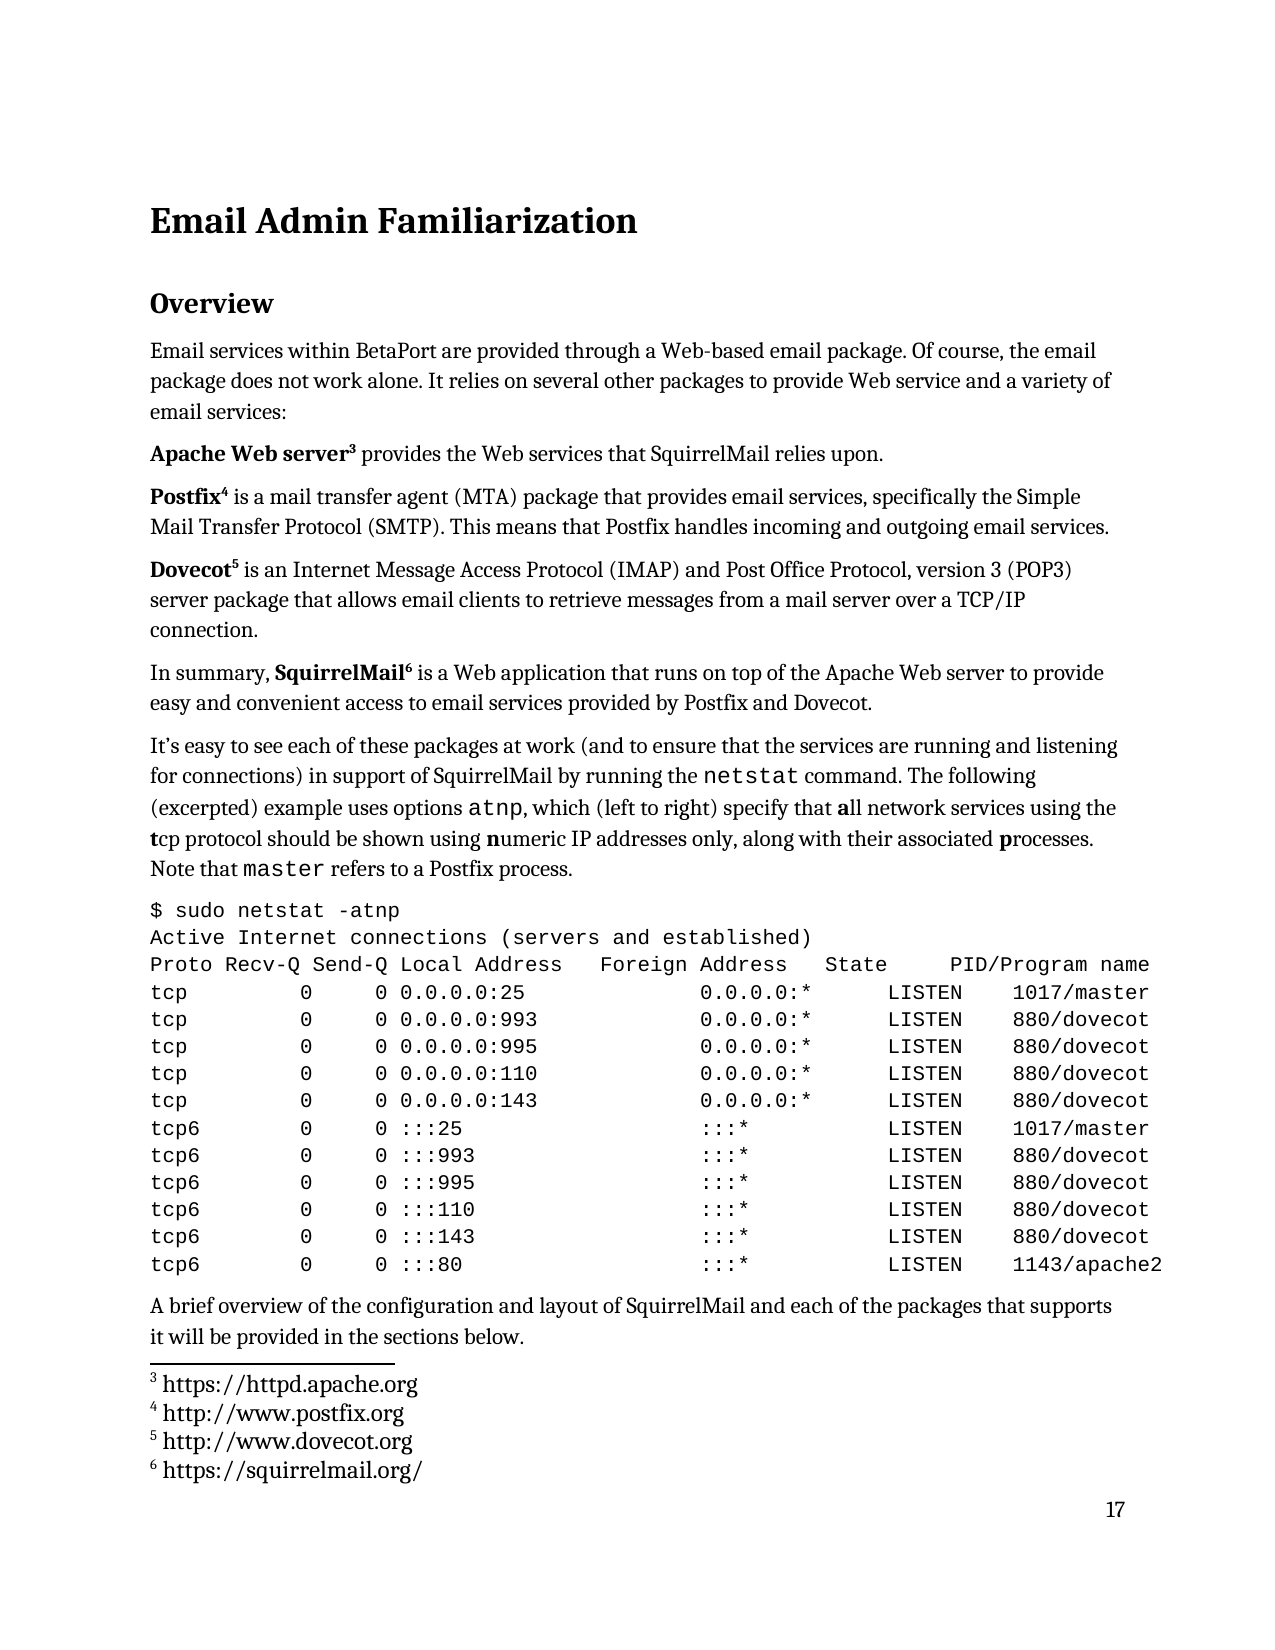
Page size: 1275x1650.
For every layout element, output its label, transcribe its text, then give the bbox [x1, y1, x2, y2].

text tcp6 0 0 :::80 :::* LISTEN 1143/apache2 [150, 1253, 1200, 1277]
text tcp 0 0 0.0.0.0:110 0.0.0.0:* LISTEN 880/dovecot [150, 1063, 1200, 1087]
text Dovecot is an Internet Message Access Protocol (IMAP) and Post Office Protocol, version 3 (POP3) server package that allows email clients to retrieve messages from a mail server over a TCP/IP connection. [150, 557, 1125, 644]
subtitle Email Admin Familiarization [150, 200, 1125, 243]
text tcp6 0 0 :::995 :::* LISTEN 880/dovecot [150, 1172, 1200, 1196]
text Proto Recv-Q Send-Q Local Address Foreign Address State PID/Program name [150, 954, 1200, 978]
text Apache Web server provides the Web services that SquirrelMail relies upon. [150, 441, 1125, 468]
text tcp 0 0 0.0.0.0:143 0.0.0.0:* LISTEN 880/dovecot [150, 1090, 1200, 1114]
text Email services within BetaPort are provided through a Web-based email package. Of course, the email package does not work alone. It relies on several other packages to provide Web service and a variety of email services: [150, 338, 1125, 425]
text A brief overview of the configuration and layout of SquirrelMail and each of the packages that supports it will be provided in the sections below. [150, 1293, 1125, 1350]
text It’s easy to see each of these packages at work (and to ensure that the services are running and listening for connections) in support of SquirrelMail by running the netstat command. The following (excerpted) example uses options atnp, which (left to right) specify that all network services using the tcp protocol should be shown using numeric IP addresses only, along with their associated processes. Note that master refers to a Postfix process. [150, 733, 1125, 883]
text tcp 0 0 0.0.0.0:995 0.0.0.0:* LISTEN 880/dovecot [150, 1036, 1200, 1060]
text $ sudo netstat -atnp [150, 900, 1200, 924]
text tcp6 0 0 :::143 :::* LISTEN 880/dovecot [150, 1226, 1200, 1250]
text Active Internet connections (servers and established) [150, 927, 1200, 951]
text tcp6 0 0 :::25 :::* LISTEN 1017/master [150, 1118, 1200, 1141]
text Postfix is a mail transfer agent (MTA) package that provides email services, specifically the Simple Mail Transfer Protocol (SMTP). This means that Postfix handles incoming and outgoing email services. [150, 484, 1125, 541]
text tcp 0 0 0.0.0.0:25 0.0.0.0:* LISTEN 1017/master [150, 982, 1200, 1005]
text tcp6 0 0 :::993 :::* LISTEN 880/dovecot [150, 1145, 1200, 1168]
subtitle Overview [150, 287, 1125, 321]
text In summary, SquirrelMail is a Web application that runs on top of the Apache Web server to provide easy and convenient access to email services provided by Postfix and Dovecot. [150, 660, 1125, 717]
text tcp 0 0 0.0.0.0:993 0.0.0.0:* LISTEN 880/dovecot [150, 1009, 1200, 1032]
text tcp6 0 0 :::110 :::* LISTEN 880/dovecot [150, 1199, 1200, 1223]
